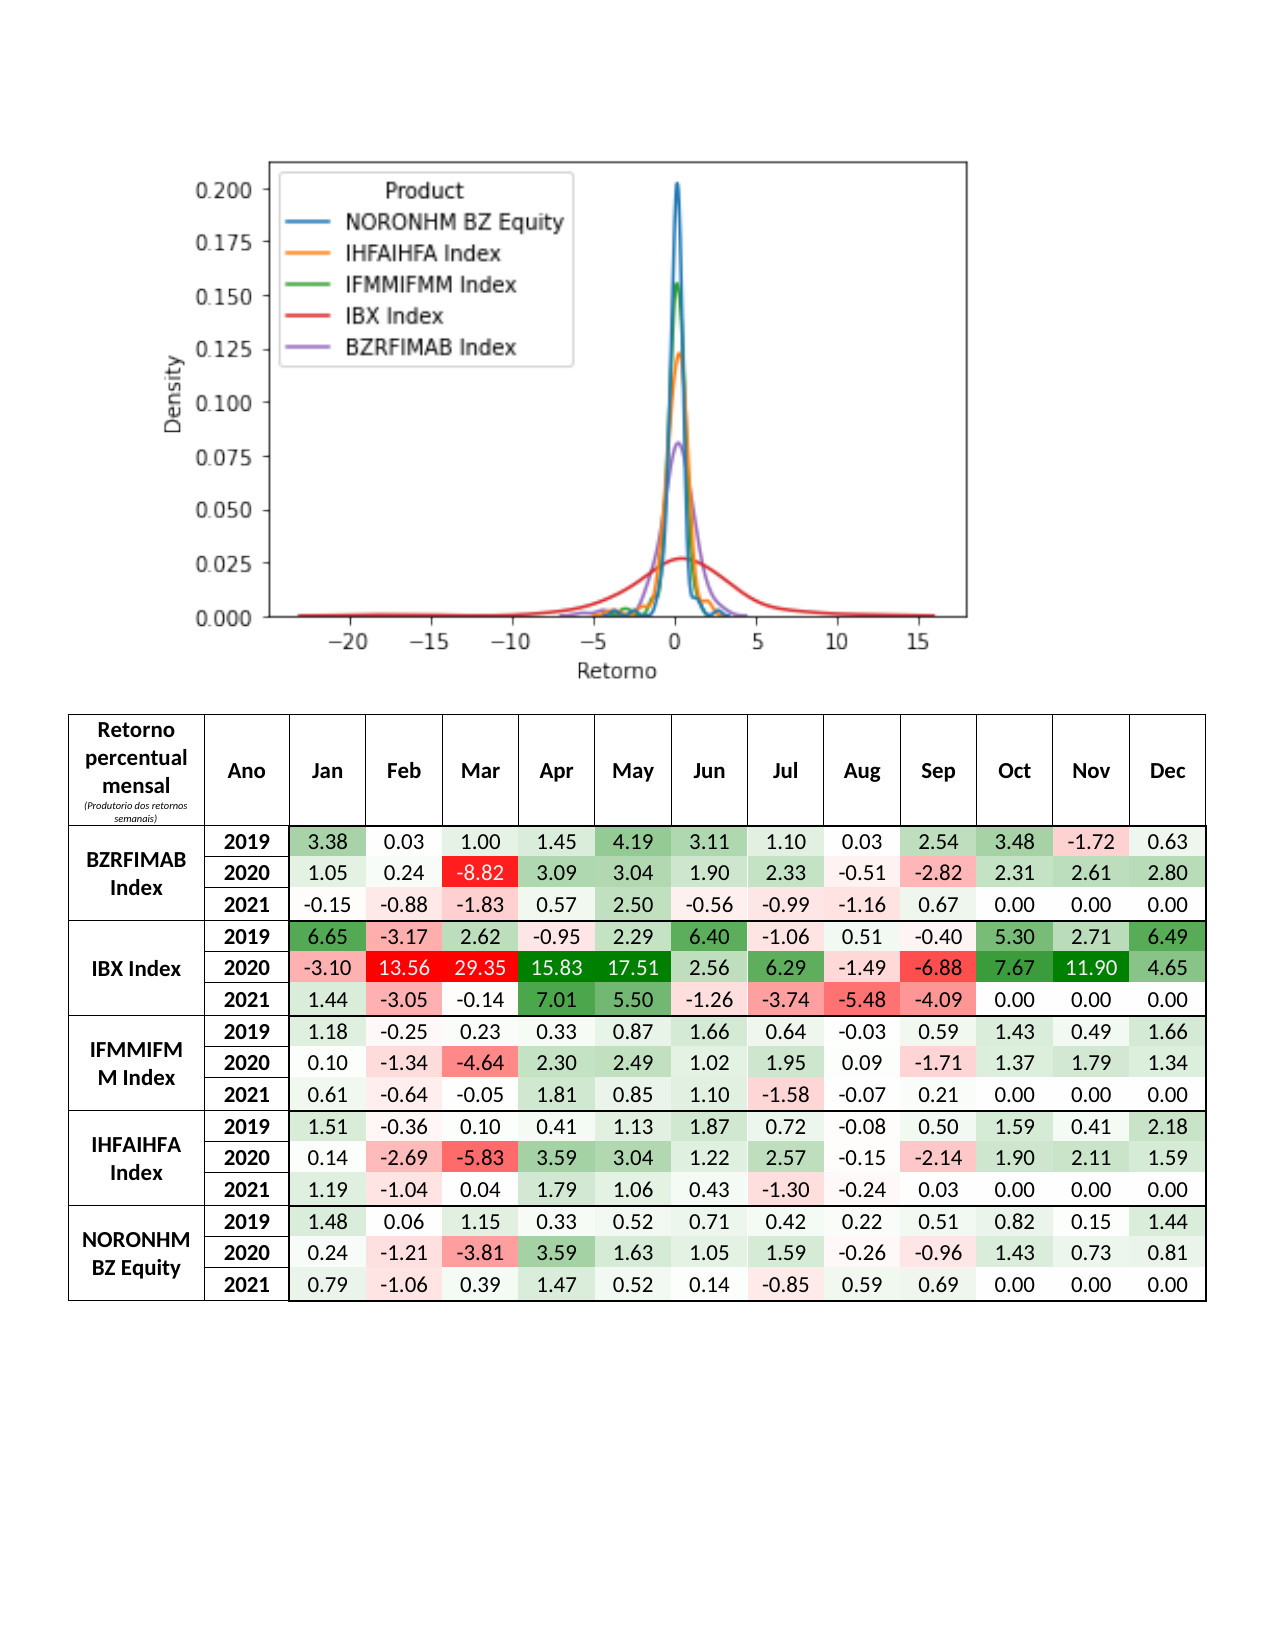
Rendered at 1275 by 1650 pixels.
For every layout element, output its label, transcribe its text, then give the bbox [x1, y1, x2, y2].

table_cell 0.00 [976, 887, 1053, 920]
table_cell 1.51 [290, 1112, 366, 1141]
table_cell -0.26 [824, 1236, 900, 1267]
table_cell -3.10 [290, 951, 366, 982]
table_cell -0.99 [748, 887, 824, 920]
table_cell 3.59 [518, 1141, 595, 1172]
table_cell 1.44 [1129, 1207, 1205, 1236]
table_cell 1.13 [595, 1112, 671, 1141]
table_cell 0.33 [518, 1017, 595, 1046]
table_cell 0.57 [518, 887, 595, 920]
table_cell 0.59 [824, 1267, 900, 1300]
table_cell 1.79 [518, 1172, 595, 1205]
table_cell 2.29 [595, 922, 671, 951]
table_cell -1.04 [366, 1172, 442, 1205]
table_cell 2.80 [1129, 856, 1205, 887]
table_cell 0.50 [900, 1112, 976, 1141]
table_cell 1.66 [1129, 1017, 1205, 1046]
table_cell -0.14 [442, 982, 518, 1015]
table_cell 2.57 [748, 1141, 824, 1172]
table_cell 0.00 [1053, 1267, 1129, 1300]
table_cell 1.48 [290, 1207, 366, 1236]
table_cell 0.00 [1053, 982, 1129, 1015]
table_cell 1.02 [671, 1046, 747, 1077]
table_cell 11.90 [1053, 951, 1129, 982]
table_cell 0.00 [1053, 887, 1129, 920]
table_cell 2020 [205, 857, 288, 887]
table_cell 5.50 [595, 982, 671, 1015]
table_header Oct [977, 715, 1052, 825]
table_cell 0.10 [290, 1046, 366, 1077]
table_cell 0.71 [671, 1207, 747, 1236]
table_cell -0.05 [442, 1077, 518, 1110]
table_cell 2.18 [1129, 1112, 1205, 1141]
table_cell -0.51 [824, 856, 900, 887]
table_cell 0.87 [595, 1017, 671, 1046]
table_cell -0.25 [366, 1017, 442, 1046]
table_cell -0.85 [748, 1267, 824, 1300]
table_cell 6.49 [1129, 922, 1205, 951]
table_cell 0.51 [824, 922, 900, 951]
table_cell 2021 [205, 888, 288, 920]
table_cell 1.22 [671, 1141, 747, 1172]
table_cell -5.48 [824, 982, 900, 1015]
table_cell -2.82 [900, 856, 976, 887]
table_cell 0.61 [290, 1077, 366, 1110]
table_cell 1.43 [976, 1236, 1053, 1267]
table_cell -1.16 [824, 887, 900, 920]
table_cell 3.09 [518, 856, 595, 887]
table_cell 0.00 [1129, 1077, 1205, 1110]
table_cell 0.59 [900, 1017, 976, 1046]
table_cell IFMMIFMM Index [69, 1016, 204, 1110]
table_cell 0.69 [900, 1267, 976, 1300]
table_cell -4.64 [442, 1046, 518, 1077]
table_header Ano [205, 715, 289, 825]
table_cell 0.00 [1129, 1172, 1205, 1205]
table_cell -1.06 [366, 1267, 442, 1300]
table_cell 2019 [205, 1206, 288, 1236]
table_cell -1.83 [442, 887, 518, 920]
table_cell 2020 [205, 1047, 288, 1077]
table_cell 1.10 [671, 1077, 747, 1110]
table_cell 17.51 [595, 951, 671, 982]
table_cell 1.81 [518, 1077, 595, 1110]
table_cell 2.30 [518, 1046, 595, 1077]
table_cell 0.81 [1129, 1236, 1205, 1267]
table_cell BZRFIMAB Index [69, 826, 204, 920]
table_cell -0.07 [824, 1077, 900, 1110]
table_cell 1.18 [290, 1017, 366, 1046]
table_cell 0.82 [976, 1207, 1053, 1236]
table_cell 0.51 [900, 1207, 976, 1236]
table_cell 1.15 [442, 1207, 518, 1236]
table_cell -1.71 [900, 1046, 976, 1077]
table_cell 2019 [205, 1111, 288, 1141]
table_cell 0.43 [671, 1172, 747, 1205]
table_header Jan [290, 715, 365, 825]
table_cell 2020 [205, 1142, 288, 1172]
table_cell 0.63 [1129, 827, 1205, 856]
table_cell 0.10 [442, 1112, 518, 1141]
table_cell -0.15 [824, 1141, 900, 1172]
table_cell 15.83 [518, 951, 595, 982]
table_cell 0.64 [748, 1017, 824, 1046]
table_cell 0.00 [976, 1077, 1053, 1110]
table_cell NORONHM BZ Equity [69, 1206, 204, 1300]
table_cell 1.37 [976, 1046, 1053, 1077]
table_cell 0.52 [595, 1207, 671, 1236]
table_cell 0.49 [1053, 1017, 1129, 1046]
table_cell 0.15 [1053, 1207, 1129, 1236]
table_cell 6.40 [671, 922, 747, 951]
table_cell -1.06 [748, 922, 824, 951]
table_cell -3.17 [366, 922, 442, 951]
table_cell 2.61 [1053, 856, 1129, 887]
table_cell -1.49 [824, 951, 900, 982]
table_cell 0.00 [1053, 1077, 1129, 1110]
table_cell -0.24 [824, 1172, 900, 1205]
table_cell -1.72 [1053, 827, 1129, 856]
table_cell 4.65 [1129, 951, 1205, 982]
table_cell 0.21 [900, 1077, 976, 1110]
table_cell 0.14 [290, 1141, 366, 1172]
table_cell -1.30 [748, 1172, 824, 1205]
table_cell 1.90 [976, 1141, 1053, 1172]
table_header Dec [1130, 715, 1205, 825]
table_cell 2.54 [900, 827, 976, 856]
table_cell -3.81 [442, 1236, 518, 1267]
table_cell 2.11 [1053, 1141, 1129, 1172]
table_cell 0.00 [976, 1267, 1053, 1300]
table_cell 0.41 [1053, 1112, 1129, 1141]
table_cell 1.19 [290, 1172, 366, 1205]
table_cell -0.36 [366, 1112, 442, 1141]
table_header Mar [443, 715, 518, 825]
table_cell -4.09 [900, 982, 976, 1015]
picture [150, 150, 979, 696]
table_cell 2019 [205, 1016, 288, 1046]
table_cell 1.45 [518, 827, 595, 856]
table_cell 0.09 [824, 1046, 900, 1077]
table_cell -1.34 [366, 1046, 442, 1077]
table_cell 0.39 [442, 1267, 518, 1300]
table_cell -1.58 [748, 1077, 824, 1110]
table_cell 4.19 [595, 827, 671, 856]
table_cell -0.88 [366, 887, 442, 920]
table_cell 7.01 [518, 982, 595, 1015]
table_cell 2021 [205, 983, 288, 1015]
table_cell 0.33 [518, 1207, 595, 1236]
table_cell 0.41 [518, 1112, 595, 1141]
table_cell 0.04 [442, 1172, 518, 1205]
table_cell 1.05 [671, 1236, 747, 1267]
table_cell 1.59 [1129, 1141, 1205, 1172]
table_cell 1.10 [748, 827, 824, 856]
table_cell 6.65 [290, 922, 366, 951]
table_cell 2021 [205, 1078, 288, 1110]
table_cell 0.23 [442, 1017, 518, 1046]
table_cell -0.64 [366, 1077, 442, 1110]
table_cell 2.56 [671, 951, 747, 982]
table_cell 0.03 [900, 1172, 976, 1205]
table_cell -1.26 [671, 982, 747, 1015]
table_cell 0.72 [748, 1112, 824, 1141]
table_cell 1.59 [976, 1112, 1053, 1141]
table_cell 3.04 [595, 1141, 671, 1172]
table_cell 0.00 [976, 982, 1053, 1015]
table_cell 2.31 [976, 856, 1053, 887]
table_header Sep [901, 715, 976, 825]
table_cell 3.59 [518, 1236, 595, 1267]
table_cell 1.47 [518, 1267, 595, 1300]
table_cell 2.71 [1053, 922, 1129, 951]
table_cell -0.03 [824, 1017, 900, 1046]
table_cell 2019 [205, 921, 288, 951]
table_cell 1.95 [748, 1046, 824, 1077]
table_cell 6.29 [748, 951, 824, 982]
table_cell 1.87 [671, 1112, 747, 1141]
table_cell 0.00 [1129, 982, 1205, 1015]
table_header Feb [366, 715, 442, 825]
table_cell -2.14 [900, 1141, 976, 1172]
table_cell -0.08 [824, 1112, 900, 1141]
table_header Apr [519, 715, 594, 825]
table_cell 7.67 [976, 951, 1053, 982]
table_cell 13.56 [366, 951, 442, 982]
table_cell -6.88 [900, 951, 976, 982]
table_cell 0.00 [1129, 1267, 1205, 1300]
table_cell 2.33 [748, 856, 824, 887]
table_cell 2.49 [595, 1046, 671, 1077]
table_cell -0.95 [518, 922, 595, 951]
table_cell IHFAIHFA Index [69, 1111, 204, 1205]
table_cell 0.00 [1053, 1172, 1129, 1205]
table_cell 2019 [205, 826, 288, 856]
table_cell 5.30 [976, 922, 1053, 951]
table_cell 0.42 [748, 1207, 824, 1236]
table_cell -0.56 [671, 887, 747, 920]
table_cell 1.59 [748, 1236, 824, 1267]
table_cell 0.73 [1053, 1236, 1129, 1267]
table_cell -0.40 [900, 922, 976, 951]
table_header May [595, 715, 671, 825]
table_cell 1.44 [290, 982, 366, 1015]
table_cell 2021 [205, 1268, 288, 1300]
table_cell 3.48 [976, 827, 1053, 856]
table_cell 1.90 [671, 856, 747, 887]
table_cell 1.06 [595, 1172, 671, 1205]
table_cell -0.15 [290, 887, 366, 920]
table_cell 0.03 [824, 827, 900, 856]
table_cell 2.50 [595, 887, 671, 920]
table_cell 1.34 [1129, 1046, 1205, 1077]
table_cell 0.85 [595, 1077, 671, 1110]
table_cell -3.74 [748, 982, 824, 1015]
table_cell 2020 [205, 952, 288, 982]
table_cell 0.24 [366, 856, 442, 887]
table_cell IBX Index [69, 921, 204, 1015]
table_cell 29.35 [442, 951, 518, 982]
table_cell 0.06 [366, 1207, 442, 1236]
table_cell 2.62 [442, 922, 518, 951]
table_cell 0.00 [976, 1172, 1053, 1205]
table_header Jul [748, 715, 823, 825]
table_cell -3.05 [366, 982, 442, 1015]
table_header Retorno percentual mensal (Produtorio dos retornos semanais) [69, 715, 204, 825]
table_header Aug [824, 715, 900, 825]
table_cell 0.22 [824, 1207, 900, 1236]
table_cell 1.79 [1053, 1046, 1129, 1077]
table_cell 3.38 [290, 827, 366, 856]
table_cell 0.14 [671, 1267, 747, 1300]
table_cell 1.66 [671, 1017, 747, 1046]
table_cell 3.04 [595, 856, 671, 887]
table_cell 0.67 [900, 887, 976, 920]
table_cell 0.03 [366, 827, 442, 856]
table_cell 1.43 [976, 1017, 1053, 1046]
table_cell 1.05 [290, 856, 366, 887]
table_cell -1.21 [366, 1236, 442, 1267]
table_cell -0.96 [900, 1236, 976, 1267]
table_cell 2020 [205, 1237, 288, 1267]
table_cell 1.00 [442, 827, 518, 856]
table_cell 1.63 [595, 1236, 671, 1267]
table_cell 0.52 [595, 1267, 671, 1300]
table_cell -2.69 [366, 1141, 442, 1172]
table_cell 3.11 [671, 827, 747, 856]
table_header Jun [672, 715, 747, 825]
table_cell 2021 [205, 1173, 288, 1205]
table_cell -8.82 [442, 856, 518, 887]
table_cell 0.24 [290, 1236, 366, 1267]
table_cell 0.00 [1129, 887, 1205, 920]
table_cell -5.83 [442, 1141, 518, 1172]
table_cell 0.79 [290, 1267, 366, 1300]
table_header Nov [1053, 715, 1129, 825]
